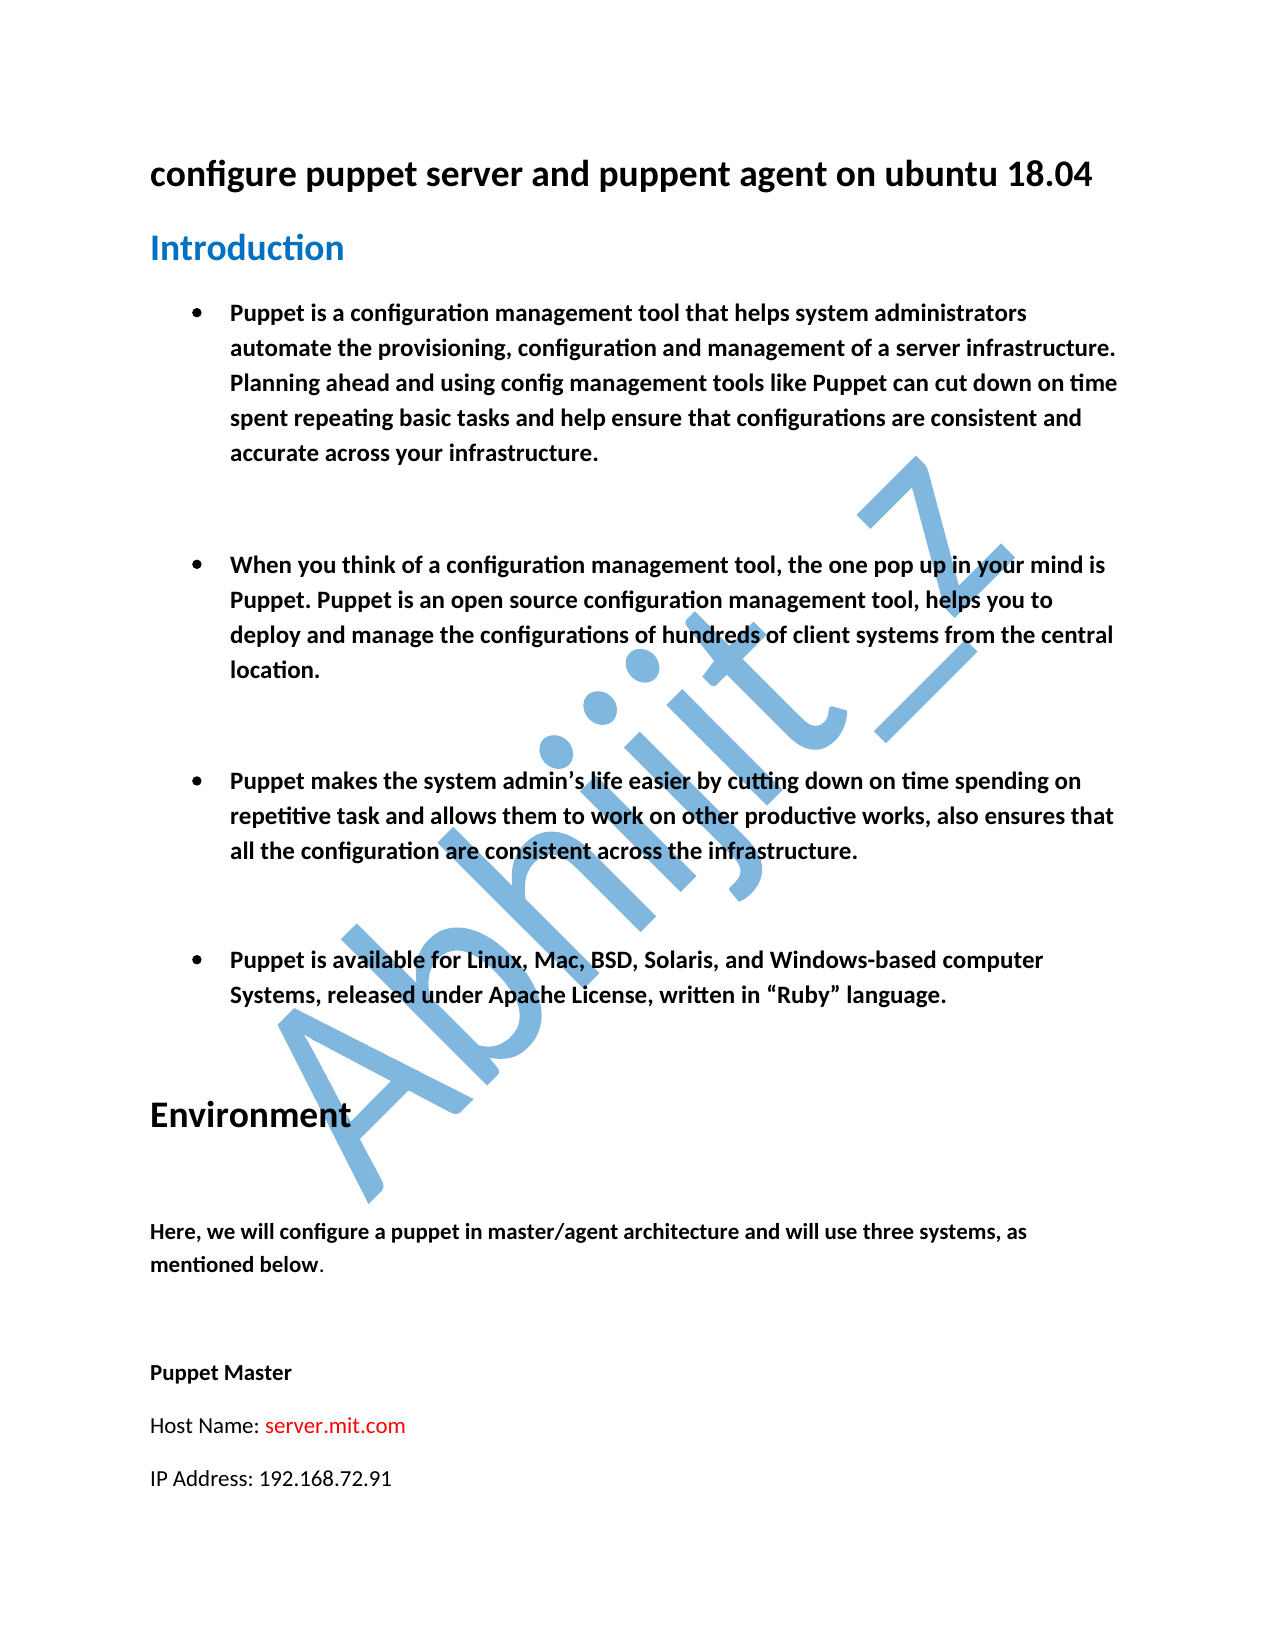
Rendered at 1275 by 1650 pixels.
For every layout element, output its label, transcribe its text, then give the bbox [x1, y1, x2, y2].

text configure puppet server and puppent agent on ubuntu 18.04 [150, 150, 1125, 196]
text Introduction [150, 223, 1125, 269]
list Puppet is available for Linux, Mac, BSD, Solaris, and Windows-based computer Systems, released under Apache License, written in “Ruby” language. [192, 944, 1125, 1010]
text IP Address: 192.168.72.91 [150, 1464, 1125, 1493]
list Puppet makes the system admin’s life easier by cutting down on time spending on repetitive task and allows them to work on other productive works, also ensures that all the configuration are consistent across the infrastructure. [192, 765, 1125, 866]
text Host Name: server.mit.com [150, 1412, 1125, 1439]
text Puppet Master [150, 1358, 1125, 1387]
list When you think of a configuration management tool, the one pop up in your mind is Puppet. Puppet is an open source configuration management tool, helps you to deploy and manage the configurations of hundreds of client systems from the central location. [192, 549, 1125, 684]
text Environment [150, 1091, 1125, 1137]
text Here, we will configure a puppet in master/agent architecture and will use three systems, as mentioned below. [150, 1217, 1125, 1278]
list Puppet is a configuration management tool that helps system administrators automate the provisioning, configuration and management of a server infrastructure. Planning ahead and using config management tools like Puppet can cut down on time spent repeating basic tasks and help ensure that configurations are consistent and accurate across your infrastructure. [192, 297, 1125, 468]
